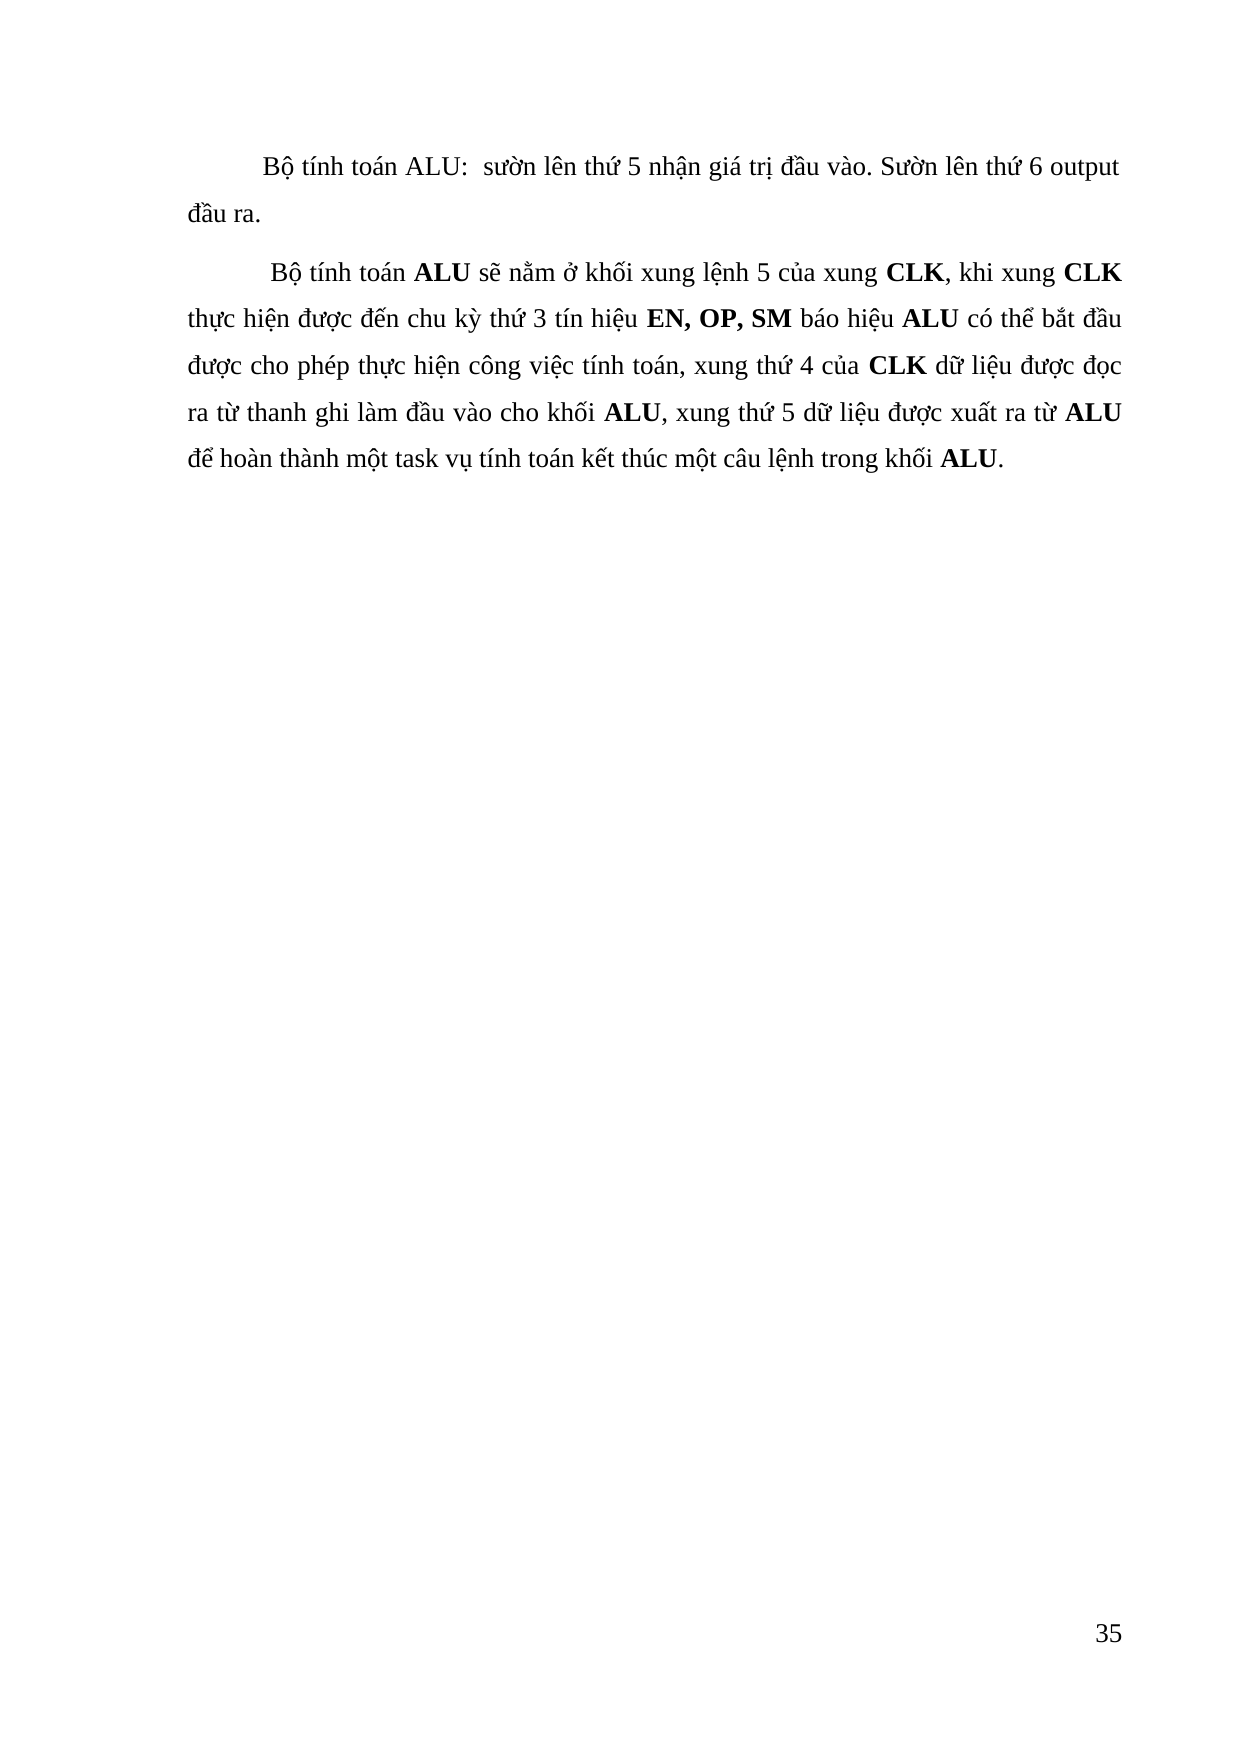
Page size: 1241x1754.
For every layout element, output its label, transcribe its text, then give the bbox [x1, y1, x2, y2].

text Bộ tính toán ALU: sườn lên thứ 5 nhận giá trị đầu vào. Sườn lên thứ 6 output đầu ra. [187, 150, 1122, 228]
text Bộ tính toán ALU sẽ nằm ở khối xung lệnh 5 của xung CLK, khi xung CLK thực hiện được đến chu kỳ thứ 3 tín hiệu EN, OP, SM báo hiệu ALU có thể bắt đầu được cho phép thực hiện công việc tính toán, xung thứ 4 của CLK dữ liệu được đọc ra từ thanh ghi làm đầu vào cho khối ALU, xung thứ 5 dữ liệu được xuất ra từ ALU để hoàn thành một task vụ tính toán kết thúc một câu lệnh trong khối ALU. [187, 256, 1122, 474]
